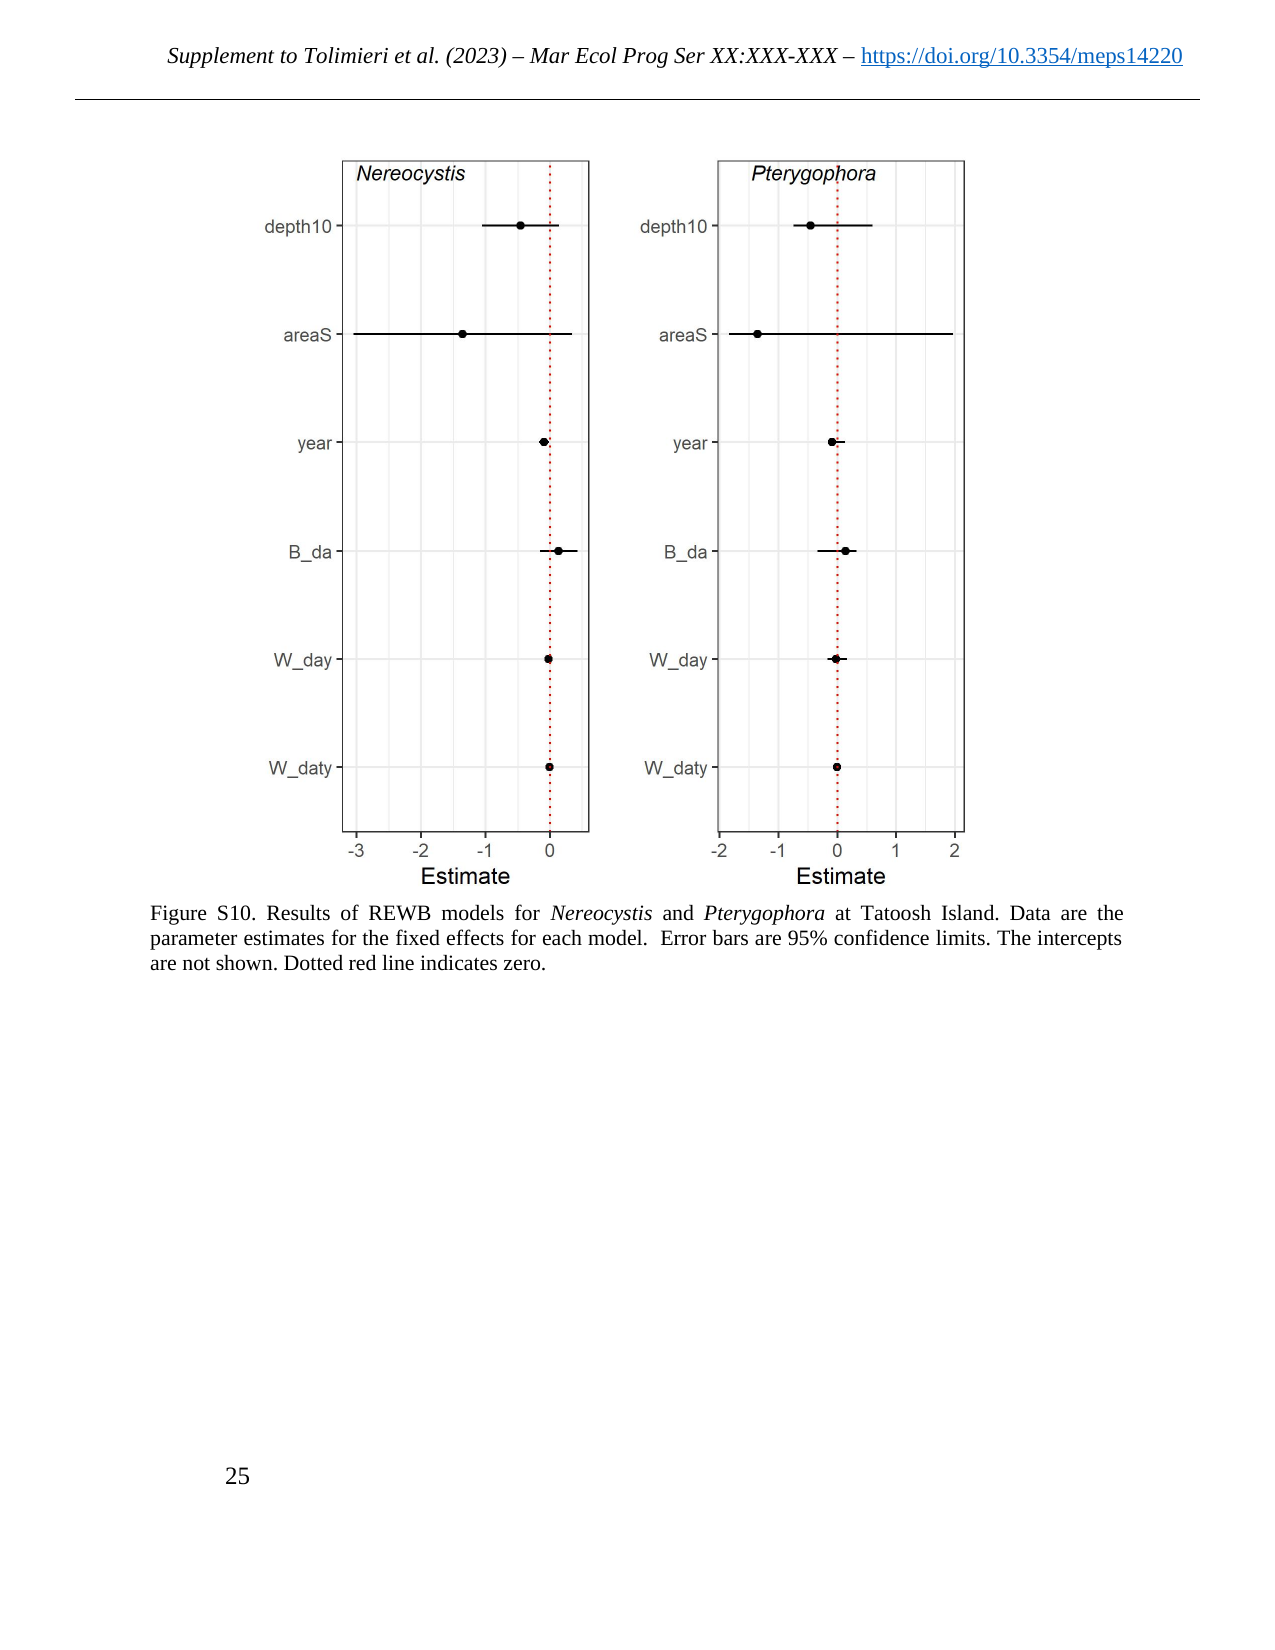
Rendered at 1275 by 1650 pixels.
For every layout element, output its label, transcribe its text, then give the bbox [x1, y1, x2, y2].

subtitle Figure S10. Results of REWB models for Nereocystis and Pterygophora at Tatoosh Island. Data are the parameter estimates for the fixed effects for each model. Error bars are 95% confidence limits. The intercepts are not shown. Dotted red line indicates zero. [150, 900, 1124, 976]
picture [225, 150, 976, 900]
